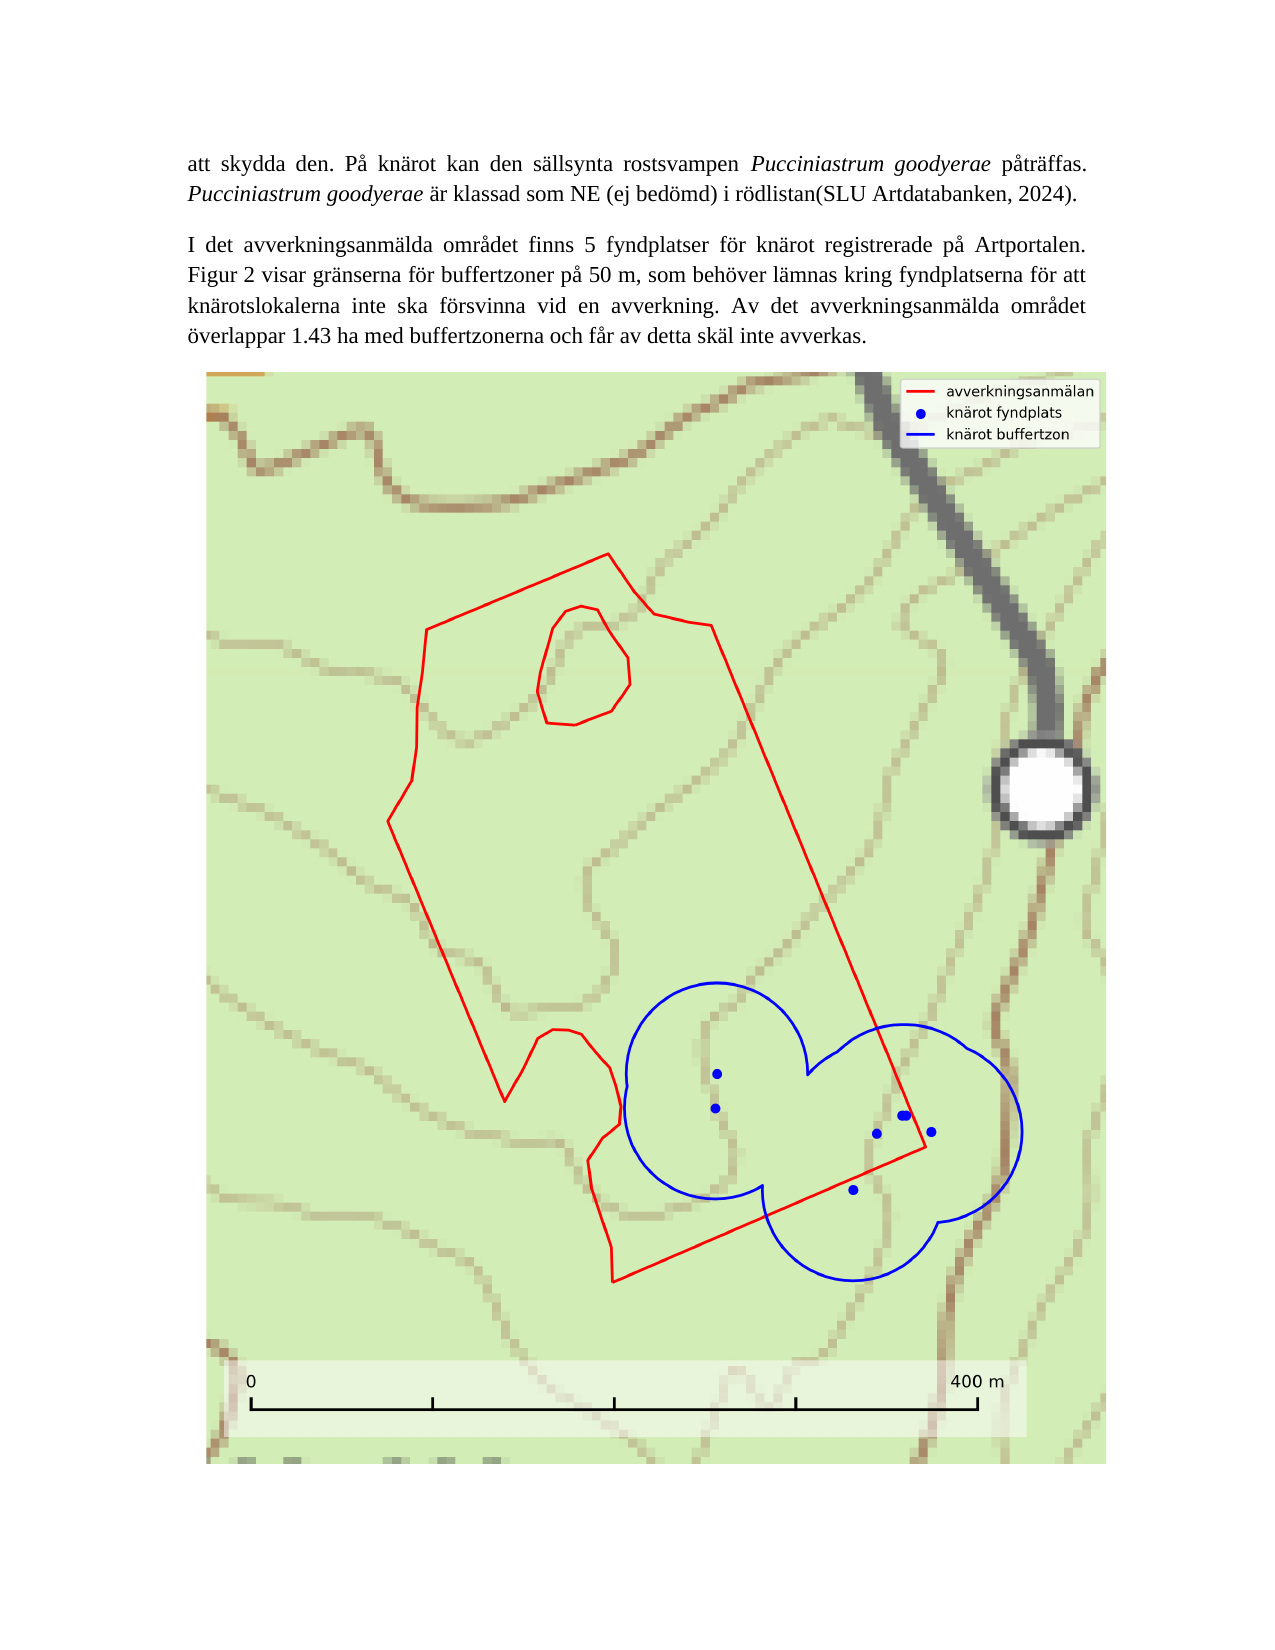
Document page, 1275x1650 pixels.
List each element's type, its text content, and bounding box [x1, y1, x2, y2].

text I det avverkningsanmälda området finns 5 fyndplatser för knärot registrerade på Artportalen. Figur 2 visar gränserna för buffertzoner på 50 m, som behöver lämnas kring fyndplatserna för att knärotslokalerna inte ska försvinna vid en avverkning. Av det avverkningsanmälda området överlappar 1.43 ha med buffertzonerna och får av detta skäl inte avverkas. [187, 231, 1087, 348]
picture [206, 372, 1107, 1464]
